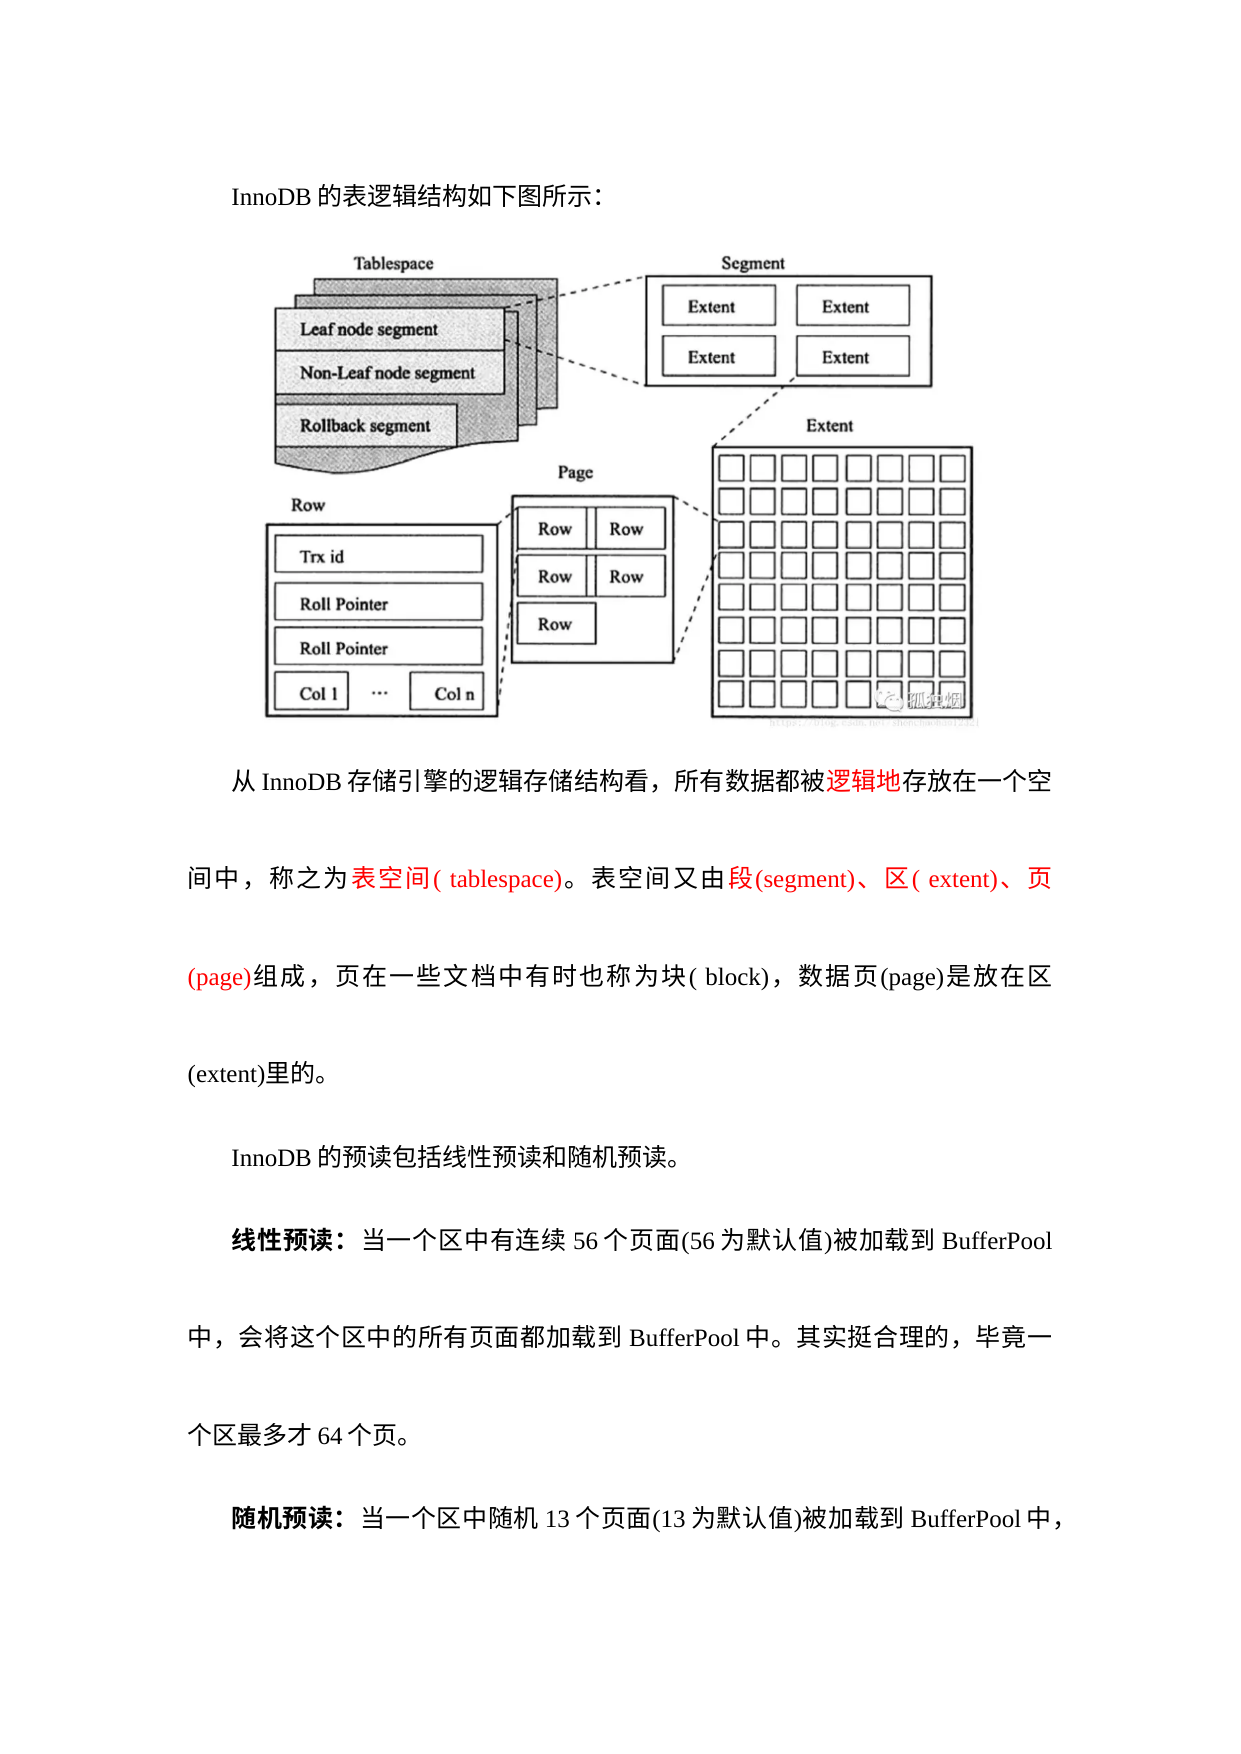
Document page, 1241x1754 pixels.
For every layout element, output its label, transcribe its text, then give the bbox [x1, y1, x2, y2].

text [187, 1484, 1053, 1549]
picture [254, 245, 986, 733]
text InnoDB的预读包括线性预读和随机预读。 [187, 1123, 1053, 1188]
text InnoDB的表逻辑结构如下图所示： [187, 162, 1053, 227]
text 从InnoDB存储引擎的逻辑存储结构看，所有数据都被逻辑地存放在一个空间中，称之为表空间( tablespace)。表空间又由段(segment)、区( extent)、页(page)组成，页在一些文档中有时也称为块( block)，数据页(page)是放在区(extent)里的。 [187, 747, 1053, 1104]
text 线性预读：当一个区中有连续56个页面(56为默认值)被加载到BufferPool中，会将这个区中的所有页面都加载到BufferPool中。其实挺合理的，毕竟一个区最多才64个页。 [187, 1206, 1053, 1466]
